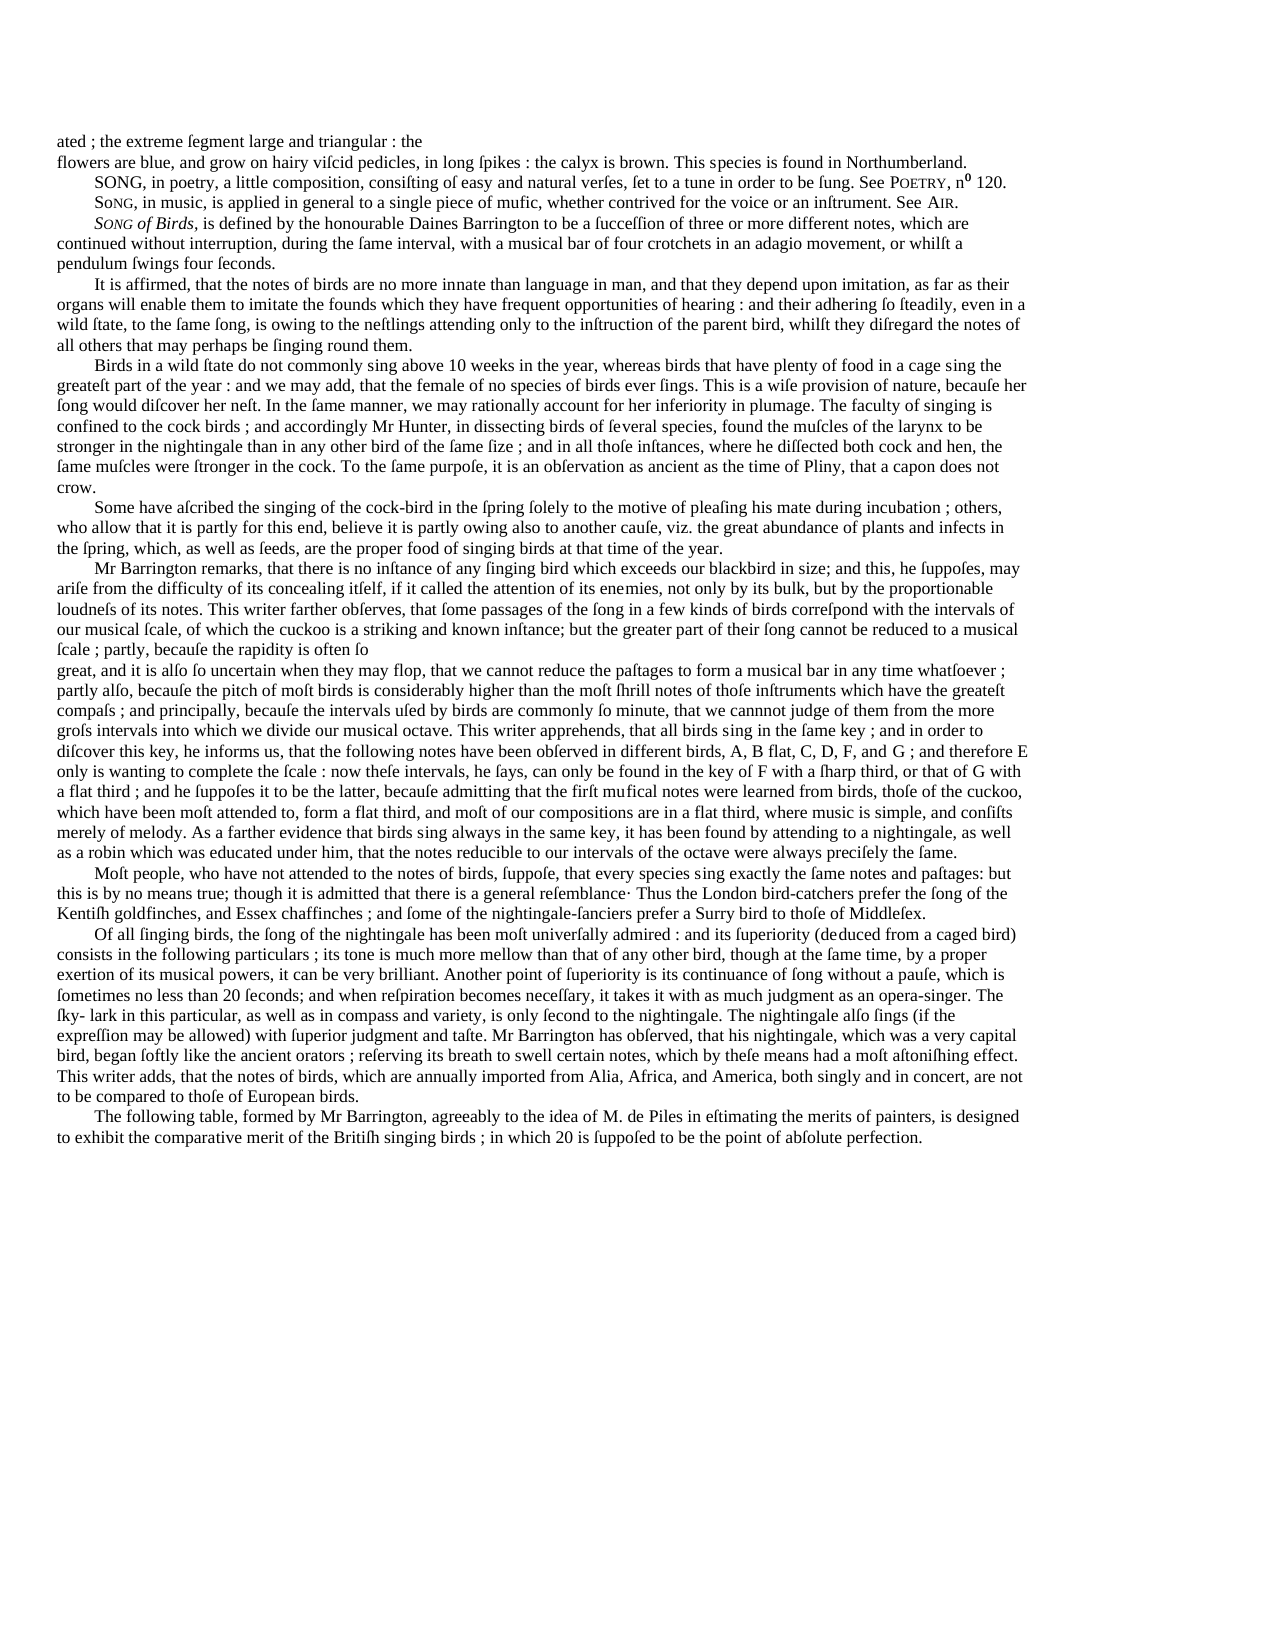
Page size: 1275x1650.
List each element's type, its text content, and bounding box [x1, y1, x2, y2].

text ated ; the extreme ſegment large and triangular : the [57, 131, 1029, 152]
text Moſt people, who have not attended to the notes of birds, ſuppoſe, that every species sing exactly the ſame notes and paſtages: but this is by no means true; though it is admitted that there is a general reſemblance· Thus the London bird-catchers prefer the ſong of the Kentiſh goldfinches, and Essex chaffinches ; and ſome of the nightingale-ſanciers prefer a Surry bird to thoſe of Middleſex. [57, 862, 1029, 923]
text SONG, in poetry, a little composition, consiſting oſ easy and natural verſes, ſet to a tune in order to be ſung. See Poetry, n⁰ 120. [57, 172, 1029, 192]
text Song of Birds, is defined by the honourable Daines Barrington to be a ſucceſſion of three or more different notes, which are continued without interruption, during the ſame interval, with a musical bar of four crotchets in an adagio movement, or whilſt a pendulum ſwings four ſeconds. [57, 212, 1029, 273]
text Of all ſinging birds, the ſong of the nightingale has been moſt univerſally admired : and its ſuperiority (deduced from a caged bird) consists in the following particulars ; its tone is much more mellow than that of any other bird, though at the ſame time, by a proper exertion of its musical powers, it can be very brilliant. Another point of ſuperiority is its continuance of ſong without a pauſe, which is ſometimes no less than 20 ſeconds; and when reſpiration becomes neceſſary, it takes it with as much judgment as an opera-singer. The ſky- lark in this particular, as well as in compass and variety, is only ſecond to the nightingale. The nightingale alſo ſings (if the expreſſion may be allowed) with ſuperior judgment and taſte. Mr Barrington has obſerved, that his nightingale, which was a very capital bird, began ſoftly like the ancient orators ; reſerving its breath to swell certain notes, which by theſe means had a moſt aſtoniſhing effect. This writer adds, that the notes of birds, which are annually imported from Alia, Africa, and America, both singly and in concert, are not to be compared to thoſe of European birds. [57, 923, 1029, 1106]
text It is affirmed, that the notes of birds are no more innate than language in man, and that they depend upon imitation, as far as their organs will enable them to imitate the founds which they have frequent opportunities of hearing : and their adhering ſo ſteadily, even in a wild ſtate, to the ſame ſong, is owing to the neſtlings attending only to the inſtruction of the parent bird, whilſt they diſregard the notes of all others that may perhaps be ſinging round them. [57, 273, 1029, 355]
text Some have aſcribed the singing of the cock-bird in the ſpring ſolely to the motive of pleaſing his mate during incubation ; others, who allow that it is partly for this end, believe it is partly owing also to another cauſe, viz. the great abundance of plants and infects in the ſpring, which, as well as ſeeds, are the proper food of singing birds at that time of the year. [57, 497, 1029, 558]
text Song, in music, is applied in general to a single piece of mufic, whether contrived for the voice or an inſtrument. See Air. [57, 192, 1029, 212]
text The following table, formed by Mr Barrington, agreeably to the idea of M. de Piles in eſtimating the merits of painters, is designed to exhibit the comparative merit of the Britiſh singing birds ; in which 20 is ſuppoſed to be the point of abſolute perfection. [57, 1106, 1029, 1147]
text Mr Barrington remarks, that there is no inſtance of any ſinging bird which exceeds our blackbird in size; and this, he ſuppoſes, may ariſe from the difficulty of its concealing itſelf, if it called the attention of its enemies, not only by its bulk, but by the proportionable loudneſs of its notes. This writer farther obſerves, that ſome passages of the ſong in a few kinds of birds correſpond with the intervals of our musical ſcale, of which the cuckoo is a striking and known inſtance; but the greater part of their ſong cannot be reduced to a musical ſcale ; partly, becauſe the rapidity is often ſo [57, 558, 1029, 659]
text great, and it is alſo ſo uncertain when they may flop, that we cannot reduce the paſtages to form a musical bar in any time whatſoever ; partly alſo, becauſe the pitch of moſt birds is considerably higher than the moſt ſhrill notes of thoſe inſtruments which have the greateſt compaſs ; and principally, becauſe the intervals uſed by birds are commonly ſo minute, that we cannnot judge of them from the more groſs intervals into which we divide our musical octave. This writer apprehends, that all birds sing in the ſame key ; and in order to diſcover this key, he informs us, that the following notes have been obſerved in different birds, A, B flat, C, D, F, and G ; and therefore E only is wanting to complete the ſcale : now theſe intervals, he ſays, can only be found in the key oſ F with a ſharp third, or that of G with a flat third ; and he ſuppoſes it to be the latter, becauſe admitting that the firſt mufical notes were learned from birds, thoſe of the cuckoo, which have been moſt attended to, form a flat third, and moſt of our compositions are in a flat third, where music is simple, and conſiſts merely of melody. As a farther evidence that birds sing always in the same key, it has been found by attending to a nightingale, as well as a robin which was educated under him, that the notes reducible to our intervals of the octave were always preciſely the ſame. [57, 659, 1029, 862]
text Birds in a wild ſtate do not commonly sing above 10 weeks in the year, whereas birds that have plenty of food in a cage sing the greateſt part of the year : and we may add, that the female of no species of birds ever ſings. This is a wiſe provision of nature, becauſe her ſong would diſcover her neſt. In the ſame manner, we may rationally account for her inferiority in plumage. The faculty of singing is confined to the cock birds ; and accordingly Mr Hunter, in dissecting birds of ſeveral species, found the muſcles of the larynx to be stronger in the nightingale than in any other bird of the ſame ſize ; and in all thoſe inſtances, where he diſſected both cock and hen, the ſame muſcles were ſtronger in the cock. To the ſame purpoſe, it is an obſervation as ancient as the time of Pliny, that a capon does not crow. [57, 355, 1029, 497]
text flowers are blue, and grow on hairy viſcid pedicles, in long ſpikes : the calyx is brown. This species is found in Northumberland. [57, 152, 1029, 172]
